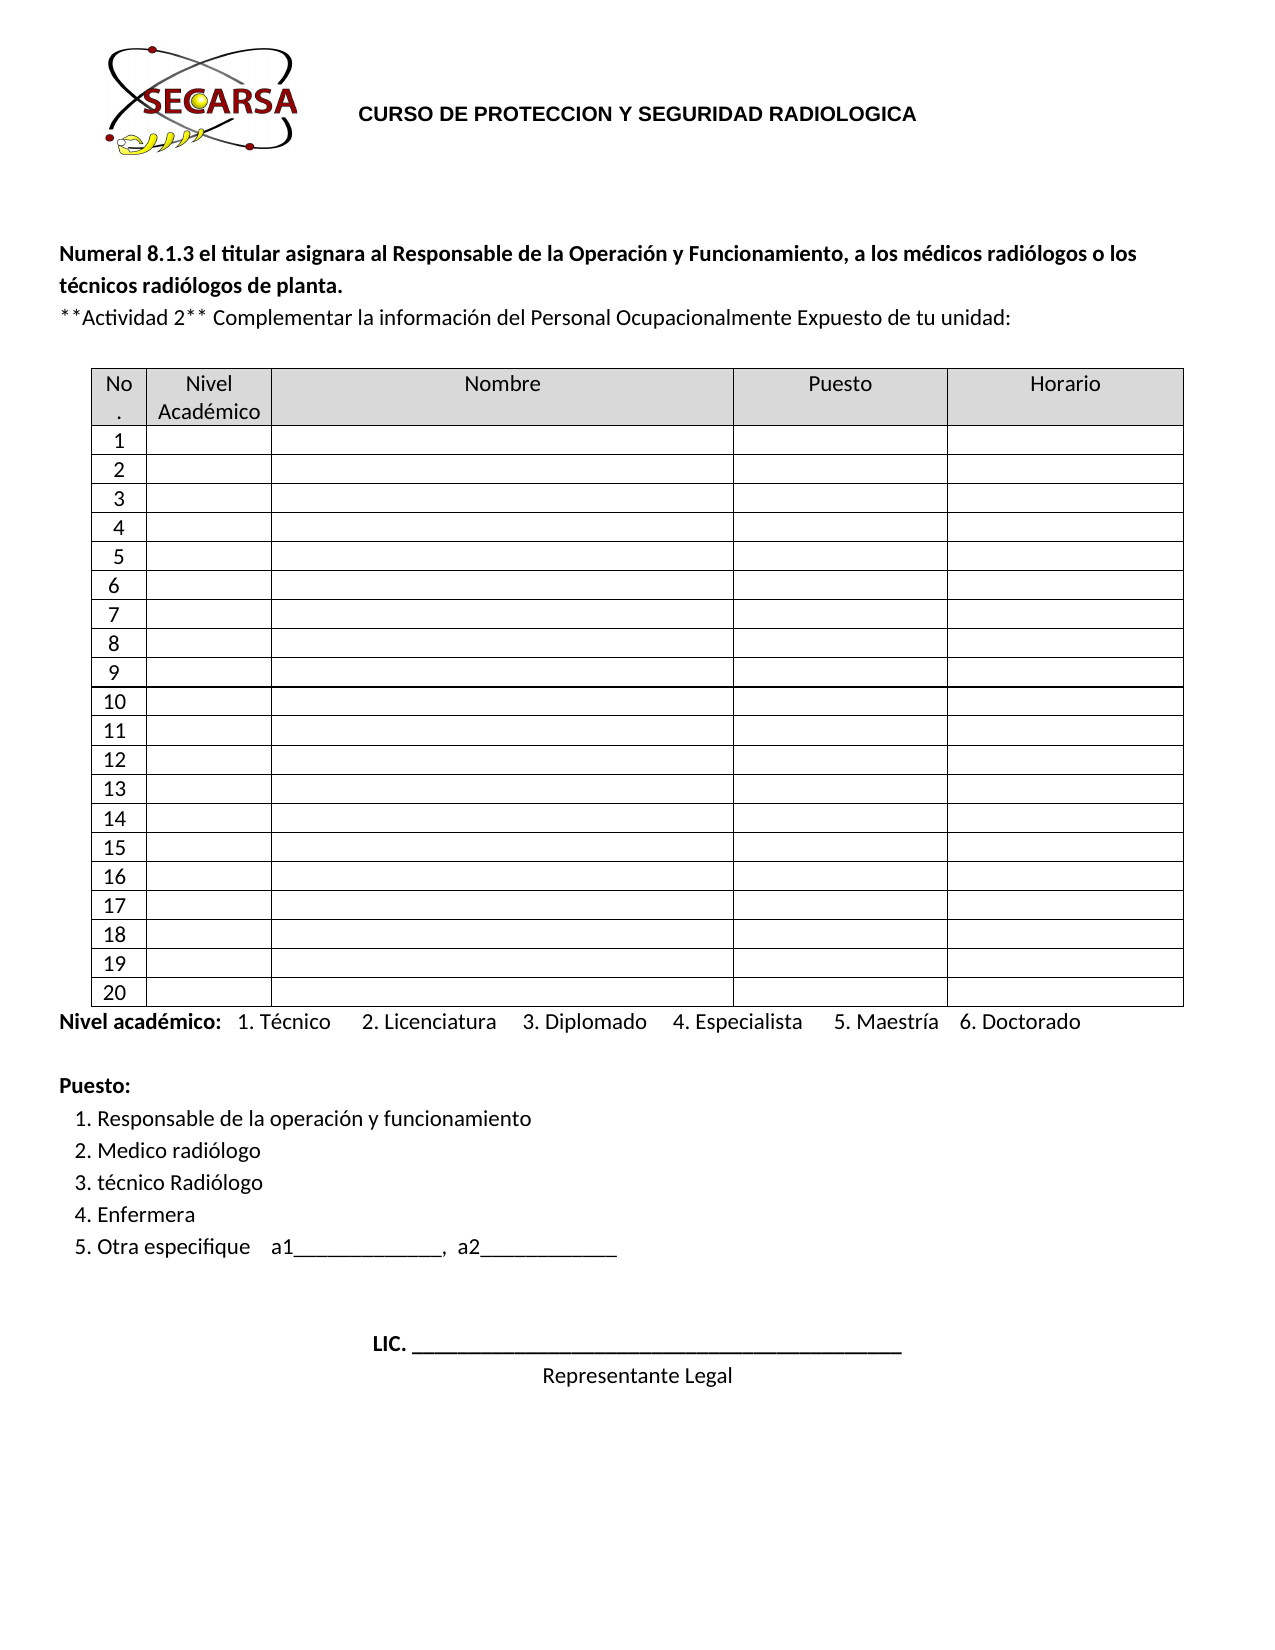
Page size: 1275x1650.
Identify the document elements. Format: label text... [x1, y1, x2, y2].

table_cell [734, 746, 947, 773]
table_cell [948, 455, 1183, 483]
table_cell [948, 629, 1183, 657]
table_cell 20 [92, 978, 146, 1006]
table_cell [948, 949, 1183, 977]
table_cell [272, 629, 733, 657]
text 3. técnico Radiólogo [59, 1168, 1216, 1196]
table_cell [272, 658, 733, 686]
table_cell [272, 484, 733, 512]
table_cell [272, 716, 733, 744]
table_cell [147, 804, 271, 832]
table_cell [147, 571, 271, 599]
table_cell 7 [92, 600, 146, 628]
table_cell 12 [92, 746, 146, 773]
table_cell [734, 455, 947, 483]
text Nivel académico: 1. Técnico 2. Licenciatura 3. Diplomado 4. Especialista 5. Maestría 6. Doctorado [59, 1007, 1216, 1035]
table_cell 6 [92, 571, 146, 599]
table_cell [948, 688, 1183, 715]
table_cell [734, 833, 947, 861]
table_cell [948, 600, 1183, 628]
table_cell [734, 571, 947, 599]
table_cell [272, 746, 733, 773]
table_cell [272, 949, 733, 977]
table_cell [948, 658, 1183, 686]
text 2. Medico radiólogo [59, 1136, 1216, 1164]
table_cell [147, 688, 271, 715]
table_cell [734, 658, 947, 686]
table_cell [272, 571, 733, 599]
table_header Nombre [272, 369, 733, 425]
table_cell [147, 862, 271, 890]
table_cell [948, 978, 1183, 1006]
table_cell 10 [92, 688, 146, 715]
table_cell [734, 629, 947, 657]
table_cell [272, 688, 733, 715]
table_cell [948, 746, 1183, 773]
table_cell [734, 920, 947, 948]
table_cell [734, 513, 947, 541]
text LIC. ___________________________________________ [59, 1329, 1216, 1357]
table_cell [147, 426, 271, 454]
table_cell 16 [92, 862, 146, 890]
table_cell [272, 833, 733, 861]
picture [105, 46, 298, 155]
table_cell [147, 949, 271, 977]
table_cell [147, 920, 271, 948]
table_cell [272, 920, 733, 948]
table_cell [948, 484, 1183, 512]
table_cell 3 [92, 484, 146, 512]
text 4. Enfermera [59, 1200, 1216, 1228]
table_cell 11 [92, 716, 146, 744]
table_cell 14 [92, 804, 146, 832]
table_header Nivel Académico [147, 369, 271, 425]
table_cell [948, 571, 1183, 599]
table_cell [272, 600, 733, 628]
table_cell [147, 891, 271, 919]
table_cell [272, 426, 733, 454]
table_header No. [92, 369, 146, 425]
table_cell [734, 775, 947, 803]
table_cell [147, 600, 271, 628]
table_cell [948, 775, 1183, 803]
table_cell [734, 542, 947, 570]
table_cell [272, 862, 733, 890]
table_cell [147, 542, 271, 570]
table_header Puesto [734, 369, 947, 425]
table_cell [272, 455, 733, 483]
table_cell [147, 455, 271, 483]
table_cell [147, 978, 271, 1006]
table_cell [734, 804, 947, 832]
table_cell [272, 891, 733, 919]
table_cell [948, 833, 1183, 861]
table_cell [948, 542, 1183, 570]
table_cell [734, 600, 947, 628]
table_cell 15 [92, 833, 146, 861]
table_cell [147, 629, 271, 657]
table_cell [734, 716, 947, 744]
table_cell [147, 513, 271, 541]
table_cell [948, 891, 1183, 919]
table_cell [272, 542, 733, 570]
table_cell [948, 426, 1183, 454]
table_cell [147, 833, 271, 861]
table_cell 5 [92, 542, 146, 570]
table_cell 18 [92, 920, 146, 948]
text Numeral 8.1.3 el titular asignara al Responsable de la Operación y Funcionamiento, a los médicos radiólogos o los técnicos radiólogos de planta. [59, 239, 1216, 299]
table_cell 13 [92, 775, 146, 803]
text 5. Otra especifique a1_____________, a2____________ [59, 1232, 1216, 1260]
table_cell 9 [92, 658, 146, 686]
table_cell 4 [92, 513, 146, 541]
table_cell [734, 891, 947, 919]
table_cell [948, 862, 1183, 890]
table_cell 19 [92, 949, 146, 977]
table_cell [147, 716, 271, 744]
table_cell [147, 484, 271, 512]
table_cell [147, 746, 271, 773]
table_cell 2 [92, 455, 146, 483]
table_cell [734, 978, 947, 1006]
table_cell 1 [92, 426, 146, 454]
table_header Horario [948, 369, 1183, 425]
table_cell [734, 484, 947, 512]
table_cell [272, 978, 733, 1006]
text **Actividad 2** Complementar la información del Personal Ocupacionalmente Expuesto de tu unidad: [59, 303, 1216, 331]
table_cell 8 [92, 629, 146, 657]
table_cell [734, 426, 947, 454]
table_cell [147, 658, 271, 686]
table_cell [734, 949, 947, 977]
table_cell [948, 513, 1183, 541]
table_cell [948, 920, 1183, 948]
table_cell [147, 775, 271, 803]
table_cell [272, 513, 733, 541]
text Puesto: [59, 1071, 1216, 1099]
table_cell [272, 804, 733, 832]
table_cell [272, 775, 733, 803]
table_cell [948, 716, 1183, 744]
table_cell [734, 688, 947, 715]
table_cell [734, 862, 947, 890]
table_cell 17 [92, 891, 146, 919]
text 1. Responsable de la operación y funcionamiento [59, 1104, 1216, 1132]
text Representante Legal [59, 1361, 1216, 1389]
table_cell [948, 804, 1183, 832]
